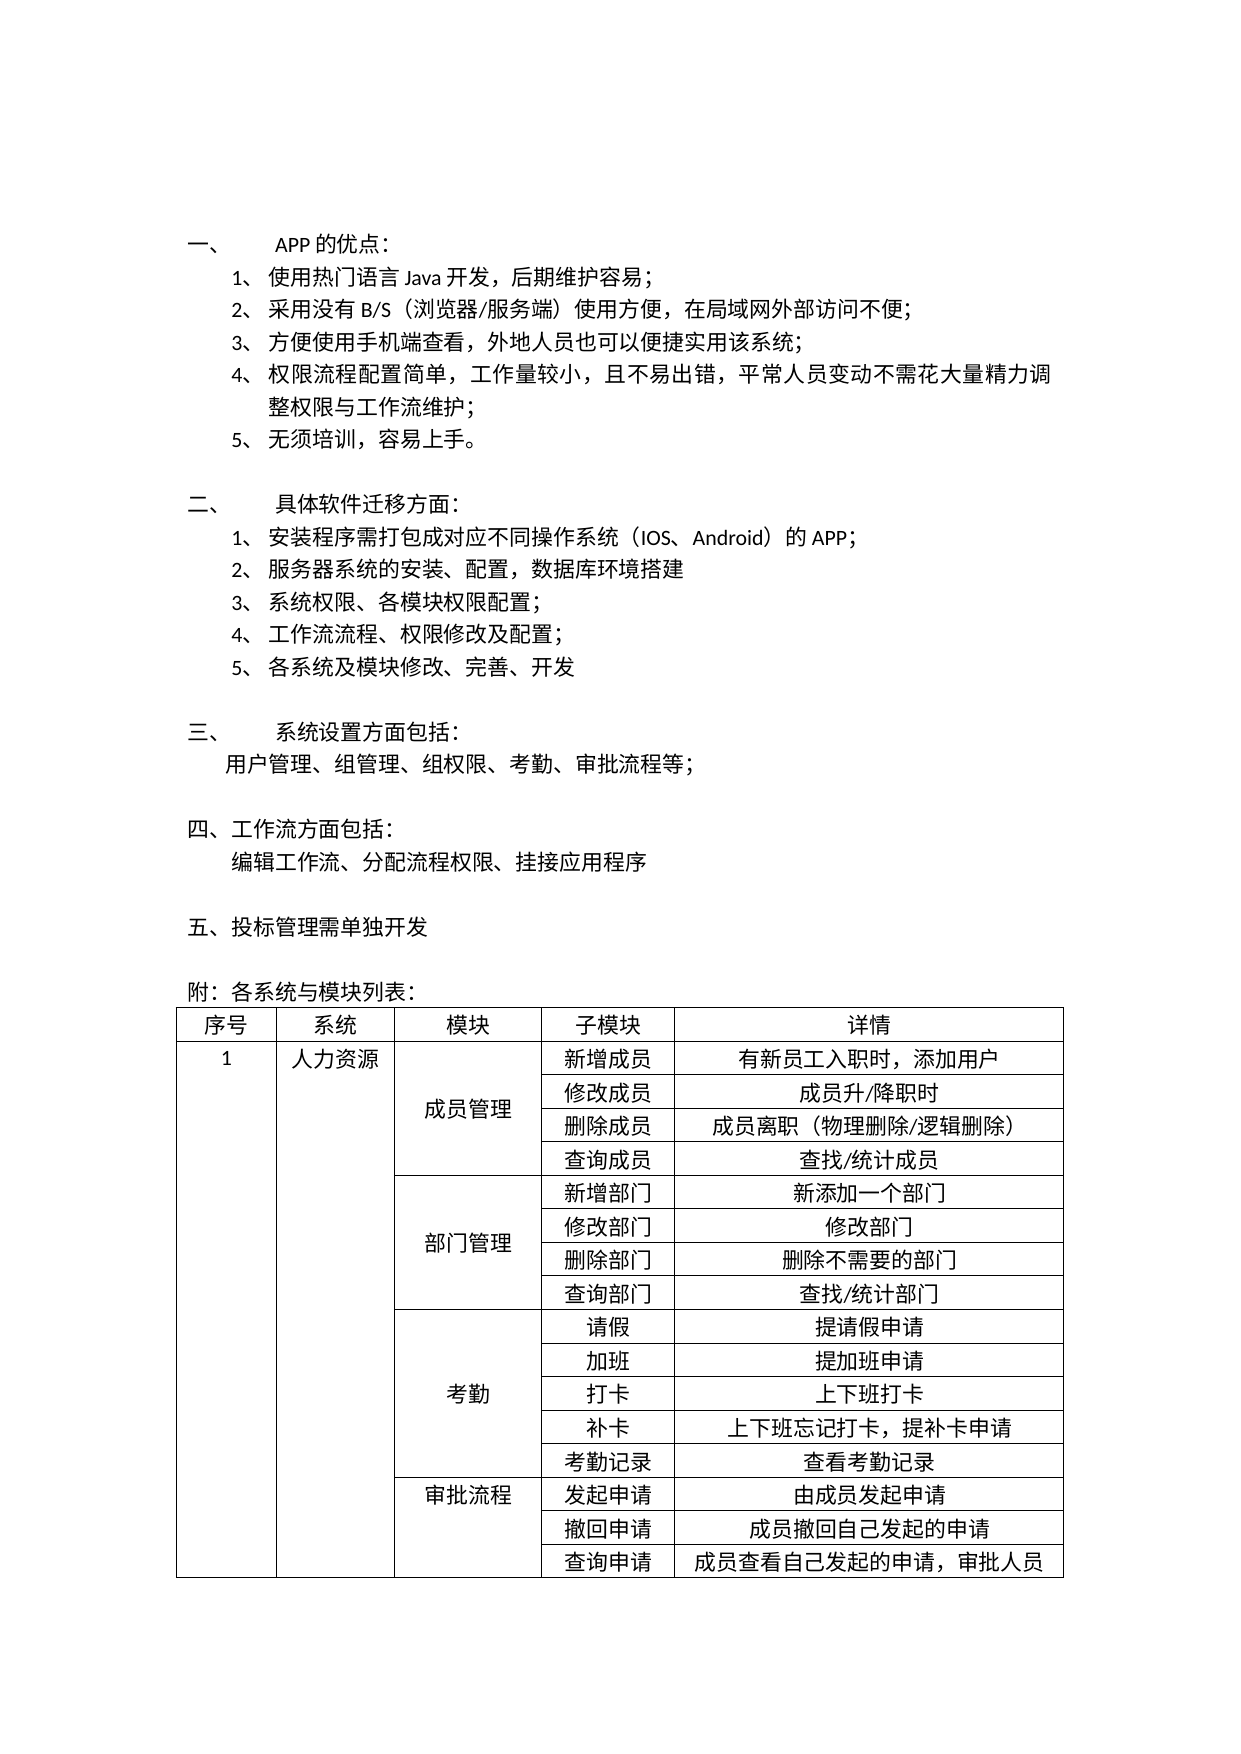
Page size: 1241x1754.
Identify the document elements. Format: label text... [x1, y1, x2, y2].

table_cell 新增成员 [542, 1042, 674, 1074]
text 四、工作流方面包括： [187, 812, 1053, 844]
list 权限流程配置简单，工作量较小，且不易出错，平常人员变动不需花大量精力调整权限与工作流维护； [231, 357, 1053, 422]
table_cell 成员撤回自己发起的申请 [675, 1511, 1063, 1544]
table_cell 查询成员 [542, 1142, 674, 1175]
table_cell 考勤 [395, 1310, 541, 1477]
table_cell 修改部门 [542, 1209, 674, 1242]
table_cell 成员离职（物理删除/逻辑删除） [675, 1109, 1063, 1141]
table_cell 请假 [542, 1310, 674, 1342]
table_cell 加班 [542, 1344, 674, 1376]
table_header 子模块 [542, 1008, 674, 1041]
table_cell 有新员工入职时，添加用户 [675, 1042, 1063, 1074]
table_cell 修改成员 [542, 1075, 674, 1108]
list 无须培训，容易上手。 [231, 422, 1053, 454]
list 安装程序需打包成对应不同操作系统（IOS、Android）的APP； [231, 519, 1053, 552]
table_cell 考勤记录 [542, 1444, 674, 1477]
text 编辑工作流、分配流程权限、挂接应用程序 [187, 844, 1053, 877]
table_cell 打卡 [542, 1377, 674, 1409]
list 工作流流程、权限修改及配置； [231, 617, 1053, 649]
table_cell 部门管理 [395, 1176, 541, 1309]
table_cell 删除部门 [542, 1243, 674, 1275]
table_header 详情 [675, 1008, 1063, 1041]
table_cell 人力资源 [277, 1042, 394, 1577]
table_cell 提加班申请 [675, 1344, 1063, 1376]
table_header 系统 [277, 1008, 394, 1041]
table_cell 补卡 [542, 1411, 674, 1443]
text 五、投标管理需单独开发 [187, 909, 1053, 942]
list APP的优点： [187, 227, 1053, 259]
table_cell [675, 1545, 1063, 1577]
list 用户管理、组管理、组权限、考勤、审批流程等； [225, 747, 1053, 779]
table_cell 修改部门 [675, 1209, 1063, 1242]
table_cell 查找/统计部门 [675, 1276, 1063, 1309]
table_cell 新增部门 [542, 1176, 674, 1208]
table_cell 撤回申请 [542, 1511, 674, 1544]
table_cell 发起申请 [542, 1478, 674, 1510]
table_cell 成员管理 [395, 1042, 541, 1175]
table_cell 查看考勤记录 [675, 1444, 1063, 1477]
table_cell 成员升/降职时 [675, 1075, 1063, 1108]
table_cell 提请假申请 [675, 1310, 1063, 1342]
text 附：各系统与模块列表： [187, 974, 1053, 1007]
table_cell 上下班忘记打卡，提补卡申请 [675, 1411, 1063, 1443]
list 系统设置方面包括： [187, 714, 1053, 747]
list 使用热门语言Java开发，后期维护容易； [231, 259, 1053, 292]
list 具体软件迁移方面： [187, 487, 1053, 519]
table_cell 查询部门 [542, 1276, 674, 1309]
table_cell 1 [177, 1042, 276, 1577]
list 方便使用手机端查看，外地人员也可以便捷实用该系统； [231, 324, 1053, 357]
table_cell 查询申请 [542, 1545, 674, 1577]
list 采用没有B/S（浏览器/服务端）使用方便，在局域网外部访问不便； [231, 292, 1053, 324]
list 服务器系统的安装、配置，数据库环境搭建 [231, 552, 1053, 584]
table_cell 审批流程 [395, 1478, 541, 1577]
table_cell 查找/统计成员 [675, 1142, 1063, 1175]
table_cell 删除成员 [542, 1109, 674, 1141]
table_cell 由成员发起申请 [675, 1478, 1063, 1510]
table_cell 新添加一个部门 [675, 1176, 1063, 1208]
table_cell 删除不需要的部门 [675, 1243, 1063, 1275]
table_header 序号 [177, 1008, 276, 1041]
table_header 模块 [395, 1008, 541, 1041]
list 各系统及模块修改、完善、开发 [231, 649, 1053, 682]
list 系统权限、各模块权限配置； [231, 584, 1053, 617]
table_cell 上下班打卡 [675, 1377, 1063, 1409]
